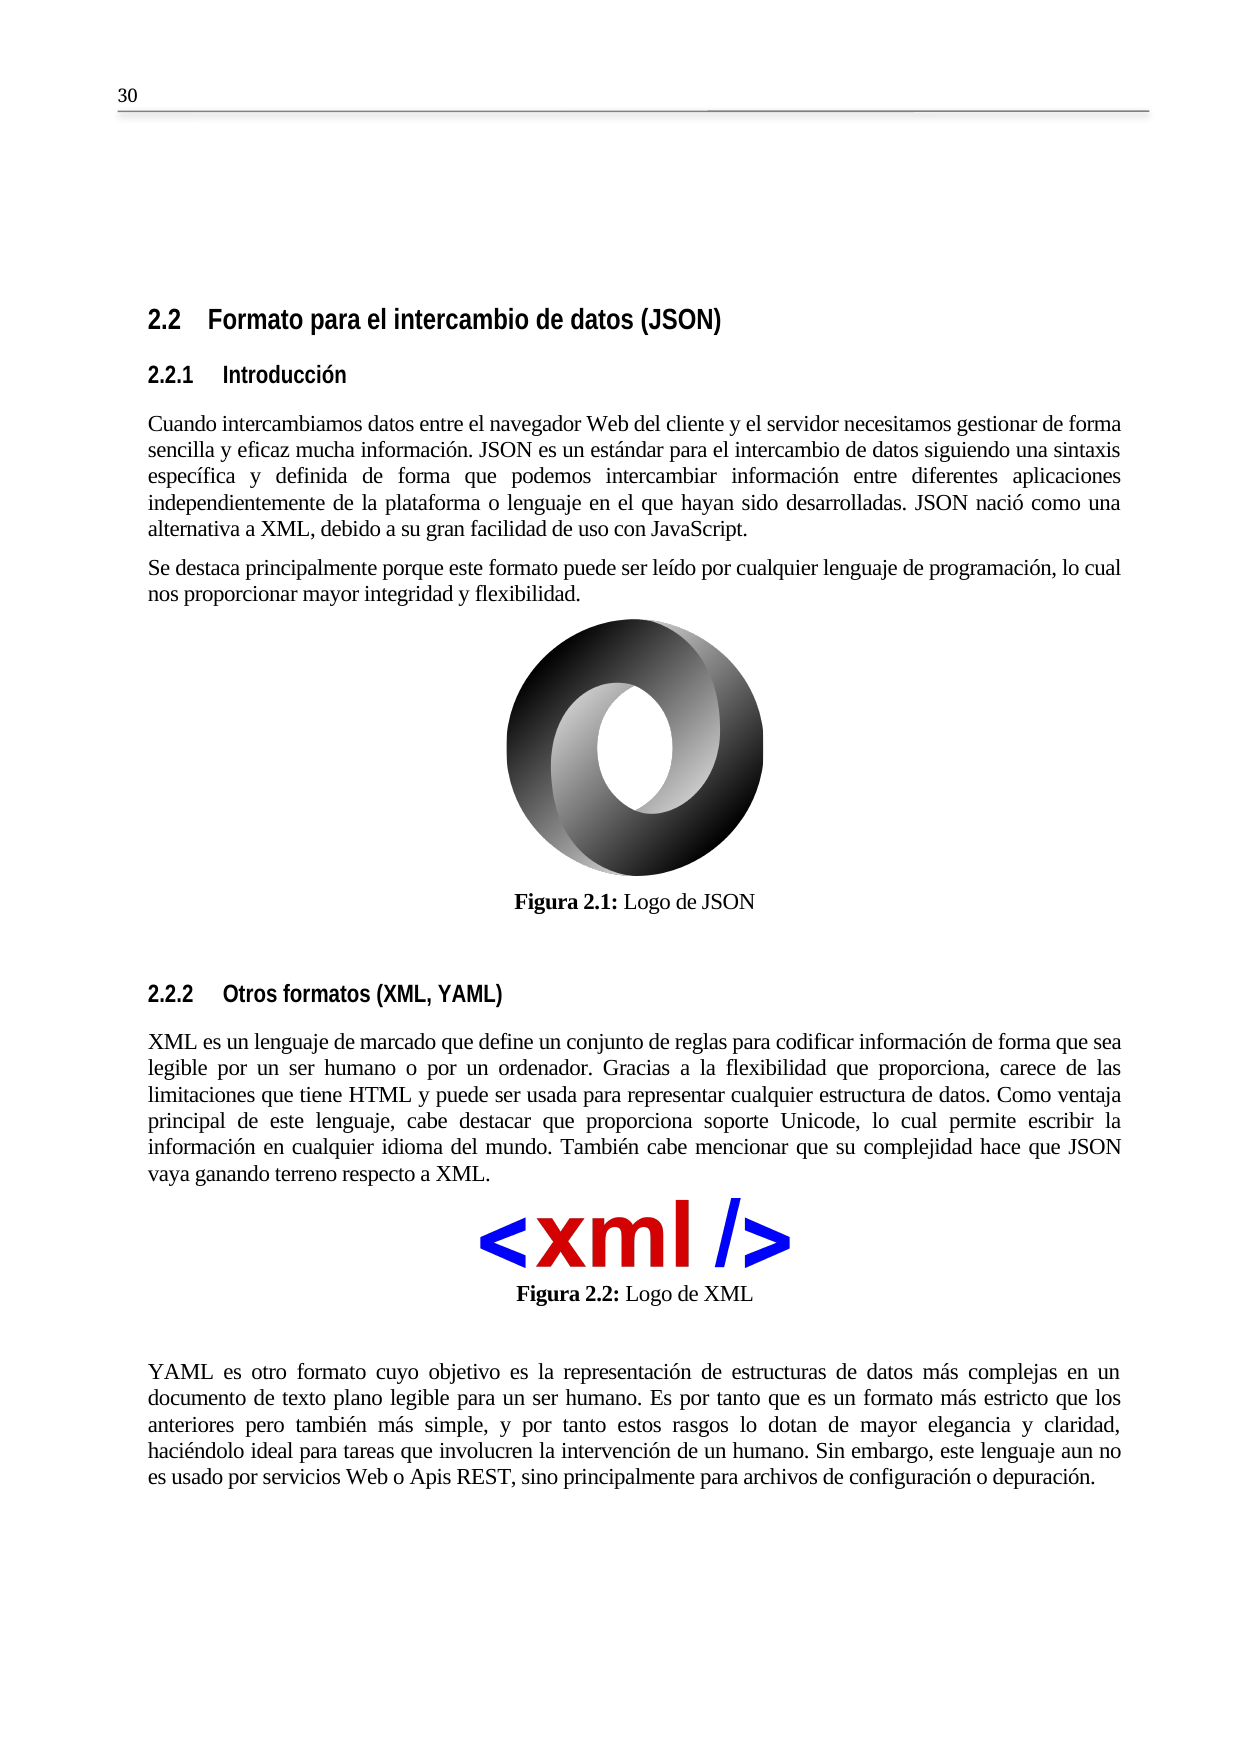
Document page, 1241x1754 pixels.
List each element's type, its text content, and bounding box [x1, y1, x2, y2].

subtitle Otros formatos (XML, YAML) [148, 978, 1122, 1007]
text Figura 2.1: Logo de JSON [148, 888, 1122, 915]
text YAML es otro formato cuyo objetivo es la representación de estructuras de datos más complejas en un documento de texto plano legible para un ser humano. Es por tanto que es un formato más estricto que los anteriores pero también más simple, y por tanto estos rasgos lo dotan de mayor elegancia y claridad, haciéndolo ideal para tareas que involucren la intervención de un humano. Sin embargo, este lenguaje aun no es usado por servicios Web o Apis REST, sino principalmente para archivos de configuración o depuración. [148, 1358, 1122, 1490]
text Se destaca principalmente porque este formato puede ser leído por cualquier lenguaje de programación, lo cual nos proporcionar mayor integridad y flexibilidad. [148, 554, 1122, 607]
picture [480, 1198, 790, 1268]
text Cuando intercambiamos datos entre el navegador Web del cliente y el servidor necesitamos gestionar de forma sencilla y eficaz mucha información. JSON es un estándar para el intercambio de datos siguiendo una sintaxis específica y definida de forma que podemos intercambiar información entre diferentes aplicaciones independientemente de la plataforma o lenguaje en el que hayan sido desarrolladas. JSON nació como una alternativa a XML, debido a su gran facilidad de uso con JavaScript. [148, 410, 1122, 541]
text Figura 2.2: Logo de XML [148, 1280, 1122, 1307]
subtitle Introducción [148, 360, 1122, 389]
subtitle Formato para el intercambio de datos (JSON) [148, 302, 1123, 335]
text XML es un lenguaje de marcado que define un conjunto de reglas para codificar información de forma que sea legible por un ser humano o por un ordenador. Gracias a la flexibilidad que proporciona, carece de las limitaciones que tiene HTML y puede ser usada para representar cualquier estructura de datos. Como ventaja principal de este lenguaje, cabe destacar que proporciona soporte Unicode, lo cual permite escribir la información en cualquier idioma del mundo. También cabe mencionar que su complejidad hace que JSON vaya ganando terreno respecto a XML. [148, 1028, 1122, 1186]
picture [506, 619, 764, 876]
